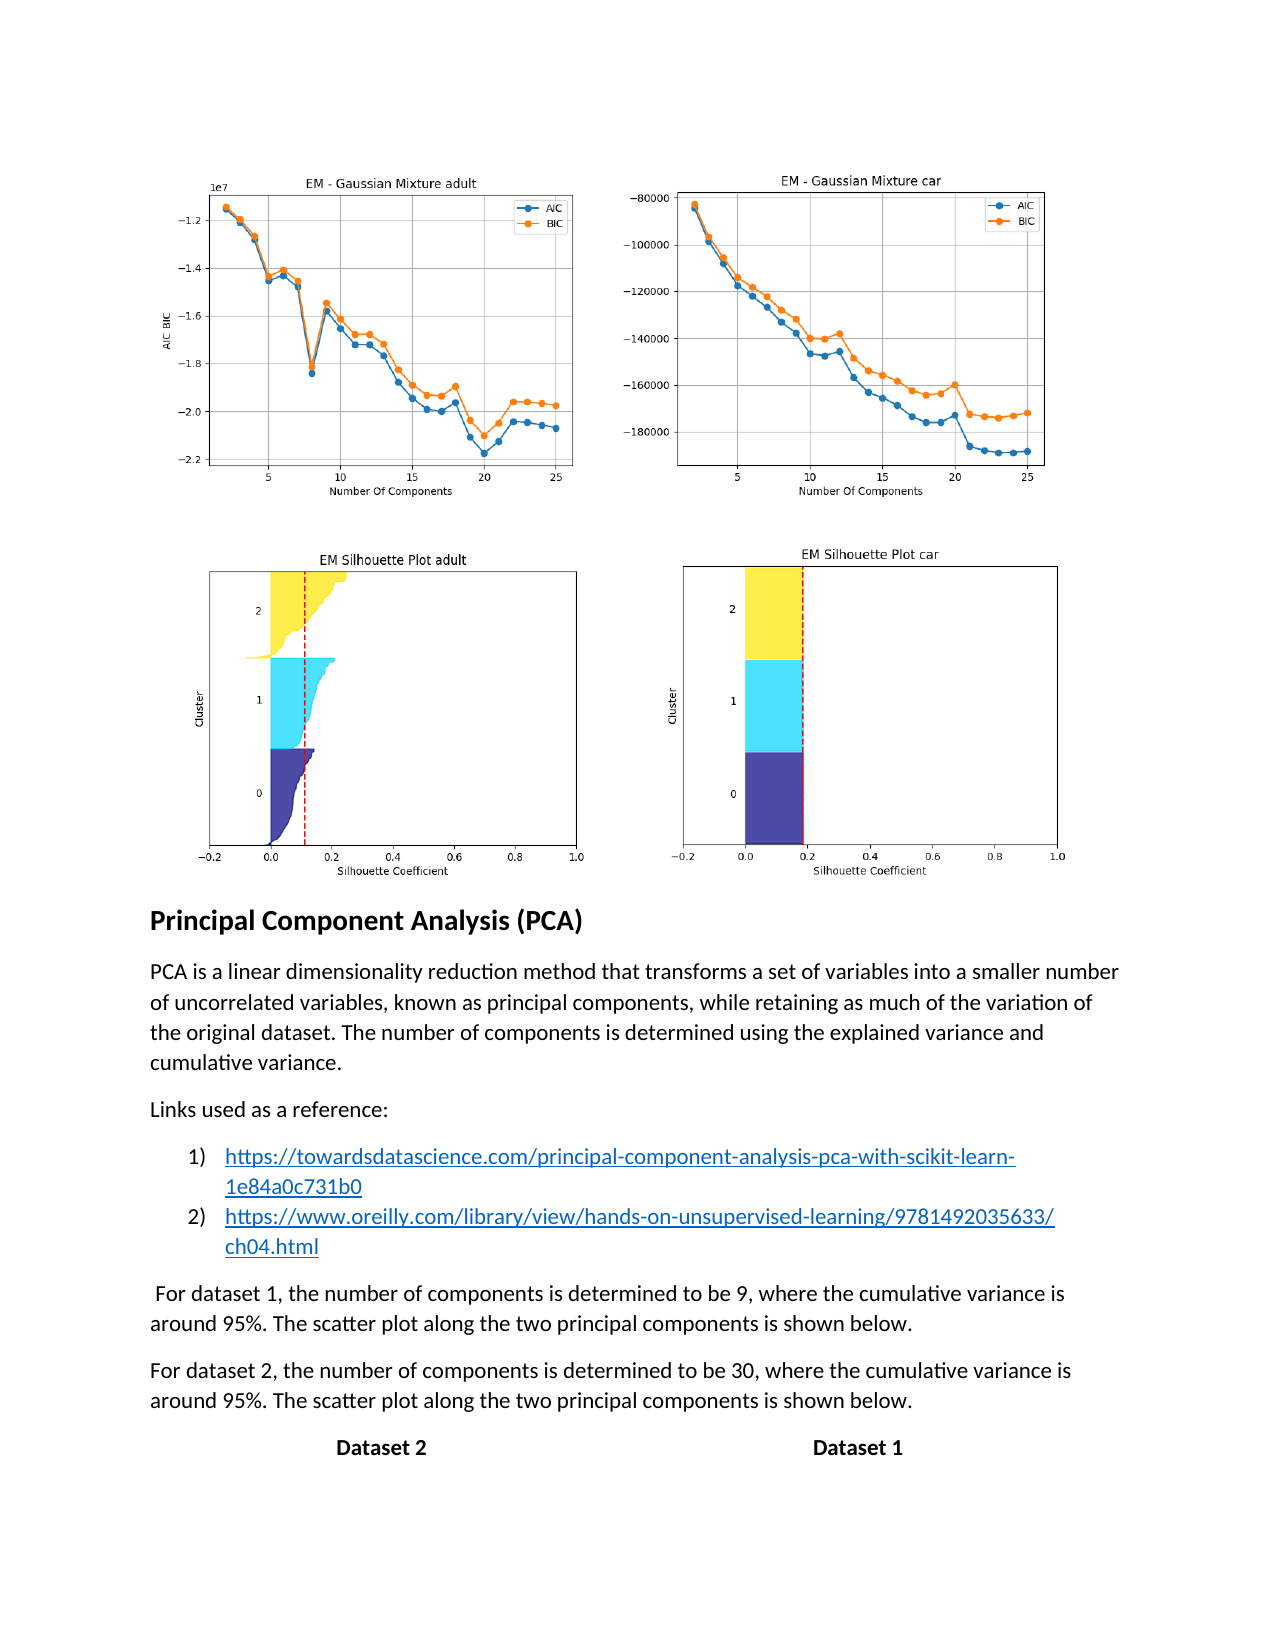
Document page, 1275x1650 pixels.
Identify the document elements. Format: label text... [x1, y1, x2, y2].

list https://www.oreilly.com/library/view/hands-on-unsupervised-learning/9781492035633/ch04.html [187, 1202, 1125, 1261]
text Links used as a reference: [150, 1095, 1125, 1123]
text Dataset 2 Dataset 1 [150, 1433, 1125, 1462]
picture [150, 150, 1091, 504]
text Principal Component Analysis (PCA) [150, 902, 1125, 938]
picture [150, 522, 1104, 884]
list https://towardsdatascience.com/principal-component-analysis-pca-with-scikit-learn-1e84a0c731b0 [187, 1142, 1125, 1200]
text For dataset 2, the number of components is determined to be 30, where the cumulative variance is around 95%. The scatter plot along the two principal components is shown below. [150, 1356, 1125, 1415]
text PCA is a linear dimensionality reduction method that transforms a set of variables into a smaller number of uncorrelated variables, known as principal components, while retaining as much of the variation of the original dataset. The number of components is determined using the explained variance and cumulative variance. [150, 957, 1125, 1076]
text For dataset 1, the number of components is determined to be 9, where the cumulative variance is around 95%. The scatter plot along the two principal components is shown below. [150, 1279, 1125, 1338]
